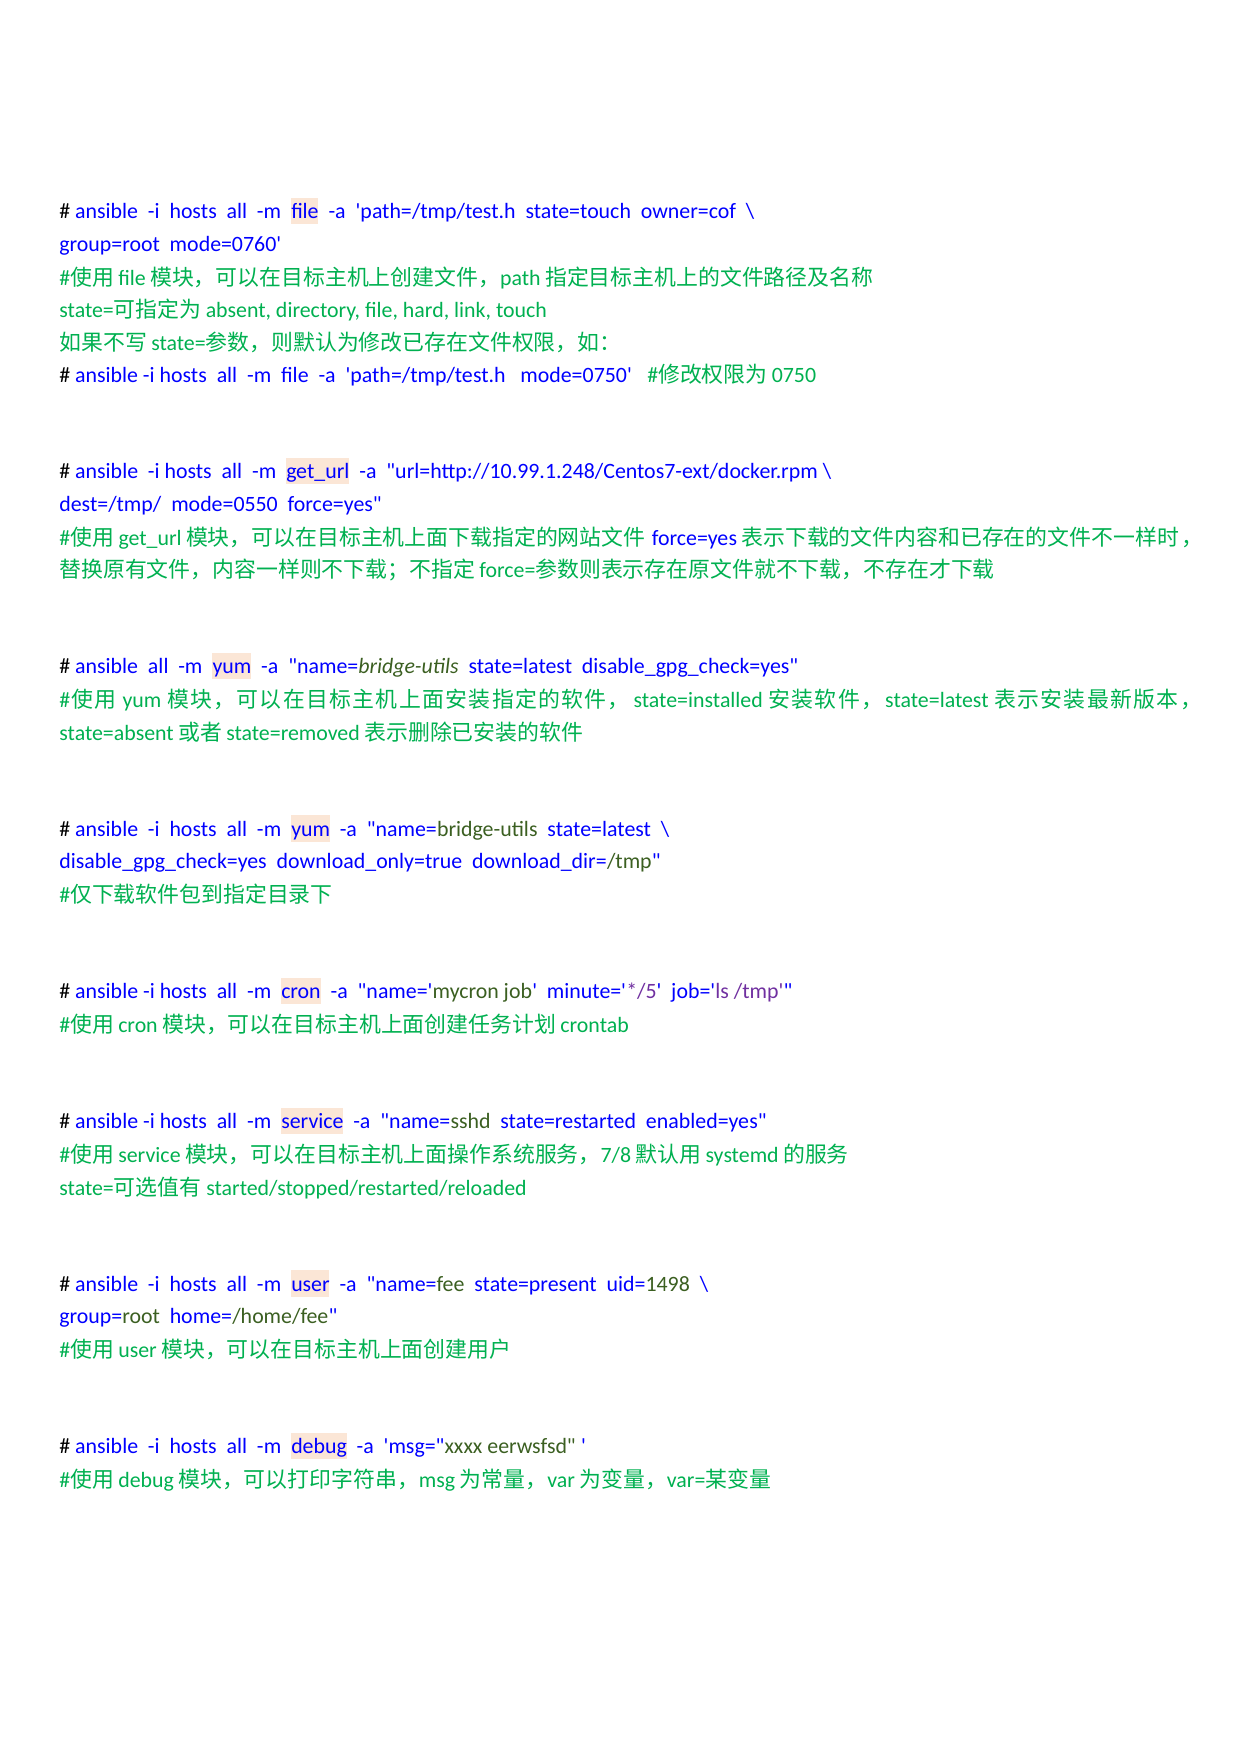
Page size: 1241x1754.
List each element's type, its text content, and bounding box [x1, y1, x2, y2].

text disable_gpg_check=yes download_only=true download_dir=/tmp" [59, 844, 1181, 877]
text #使用file模块，可以在目标主机上创建文件，path指定目标主机上的文件路径及名称 [59, 259, 1181, 292]
text state=可指定为absent, directory, file, hard, link, touch [59, 292, 1181, 324]
text #使用yum模块，可以在目标主机上面安装指定的软件，state=installed安装软件，state=latest表示安装最新版本，state=absent或者state=removed表示删除已安装的软件 [59, 682, 1181, 747]
text # ansible -i hosts all -m file -a 'path=/tmp/test.h mode=0750' #修改权限为0750 [59, 357, 1181, 389]
text #使用cron模块，可以在目标主机上面创建任务计划crontab [59, 1007, 1181, 1039]
text # ansible -i hosts all -m debug -a 'msg="xxxx eerwsfsd" ' [59, 1429, 1181, 1462]
text #仅下载软件包到指定目录下 [59, 877, 1181, 909]
text #使用get_url模块，可以在目标主机上面下载指定的网站文件force=yes表示下载的文件内容和已存在的文件不一样时，替换原有文件，内容一样则不下载；不指定force=参数则表示存在原文件就不下载，不存在才下载 [59, 519, 1181, 584]
text #使用debug模块，可以打印字符串，msg为常量，var为变量，var=某变量 [59, 1462, 1181, 1494]
text state=可选值有 started/stopped/restarted/reloaded [59, 1169, 1181, 1202]
text group=root home=/home/fee" [59, 1299, 1181, 1332]
text dest=/tmp/ mode=0550 force=yes" [59, 487, 1181, 519]
text # ansible -i hosts all -m cron -a "name='mycron job' minute='*/5' job='ls /tmp'" [59, 974, 1181, 1007]
text #使用user模块，可以在目标主机上面创建用户 [59, 1332, 1181, 1364]
text 如果不写state=参数，则默认为修改已存在文件权限，如： [59, 324, 1181, 357]
text # ansible -i hosts all -m get_url -a "url=http://10.99.1.248/Centos7-ext/docker.rpm \ [59, 454, 1181, 487]
text # ansible all -m yum -a "name=bridge-utils state=latest disable_gpg_check=yes" [59, 649, 1181, 682]
text # ansible -i hosts all -m file -a 'path=/tmp/test.h state=touch owner=cof \ [59, 194, 1181, 227]
text #使用service模块，可以在目标主机上面操作系统服务，7/8默认用systemd的服务 [59, 1137, 1181, 1169]
text # ansible -i hosts all -m yum -a "name=bridge-utils state=latest \ [59, 812, 1181, 844]
text group=root mode=0760' [59, 227, 1181, 259]
text # ansible -i hosts all -m user -a "name=fee state=present uid=1498 \ [59, 1267, 1181, 1299]
text # ansible -i hosts all -m service -a "name=sshd state=restarted enabled=yes" [59, 1104, 1181, 1137]
